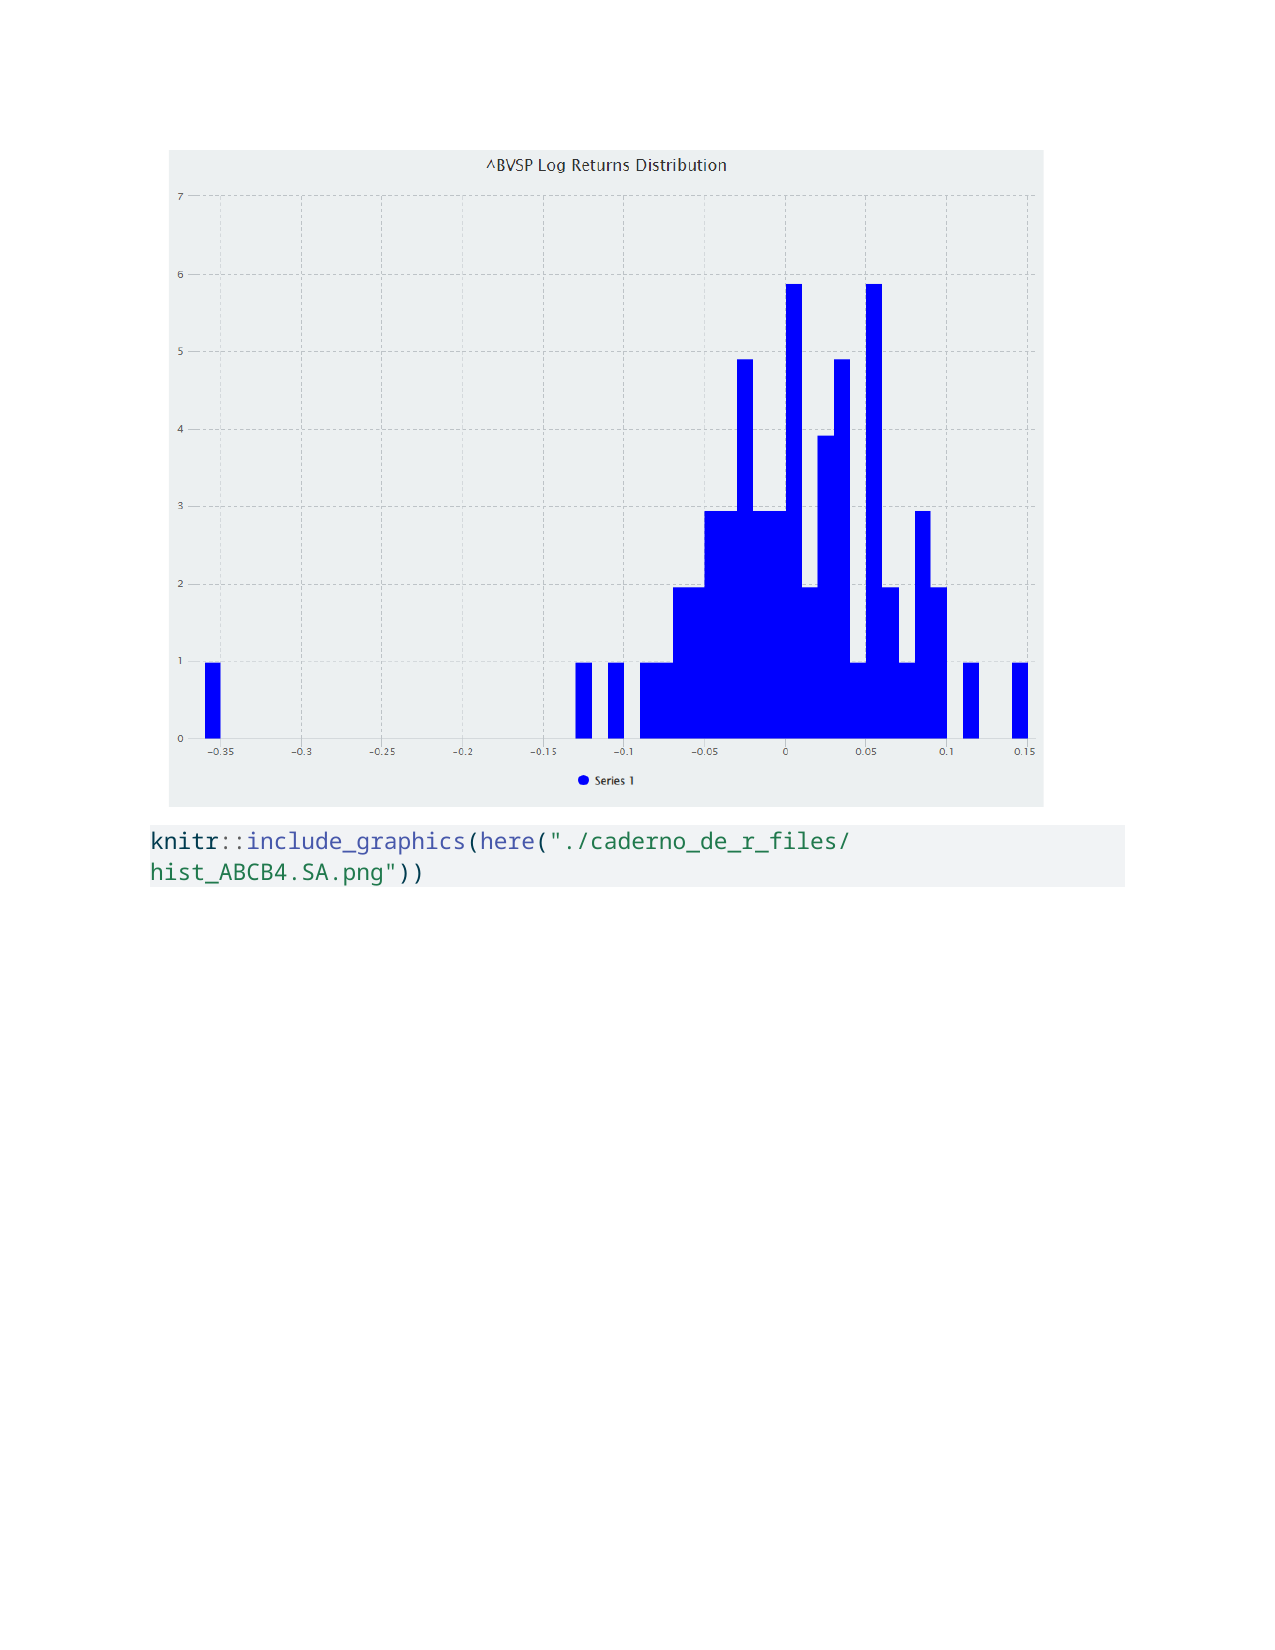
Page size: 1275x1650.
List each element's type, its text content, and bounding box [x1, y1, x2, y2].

text knitr::include_graphics(here("./caderno_de_r_files/hist_ABCB4.SA.png")) [425, 825, 1125, 887]
picture [168, 150, 1044, 807]
